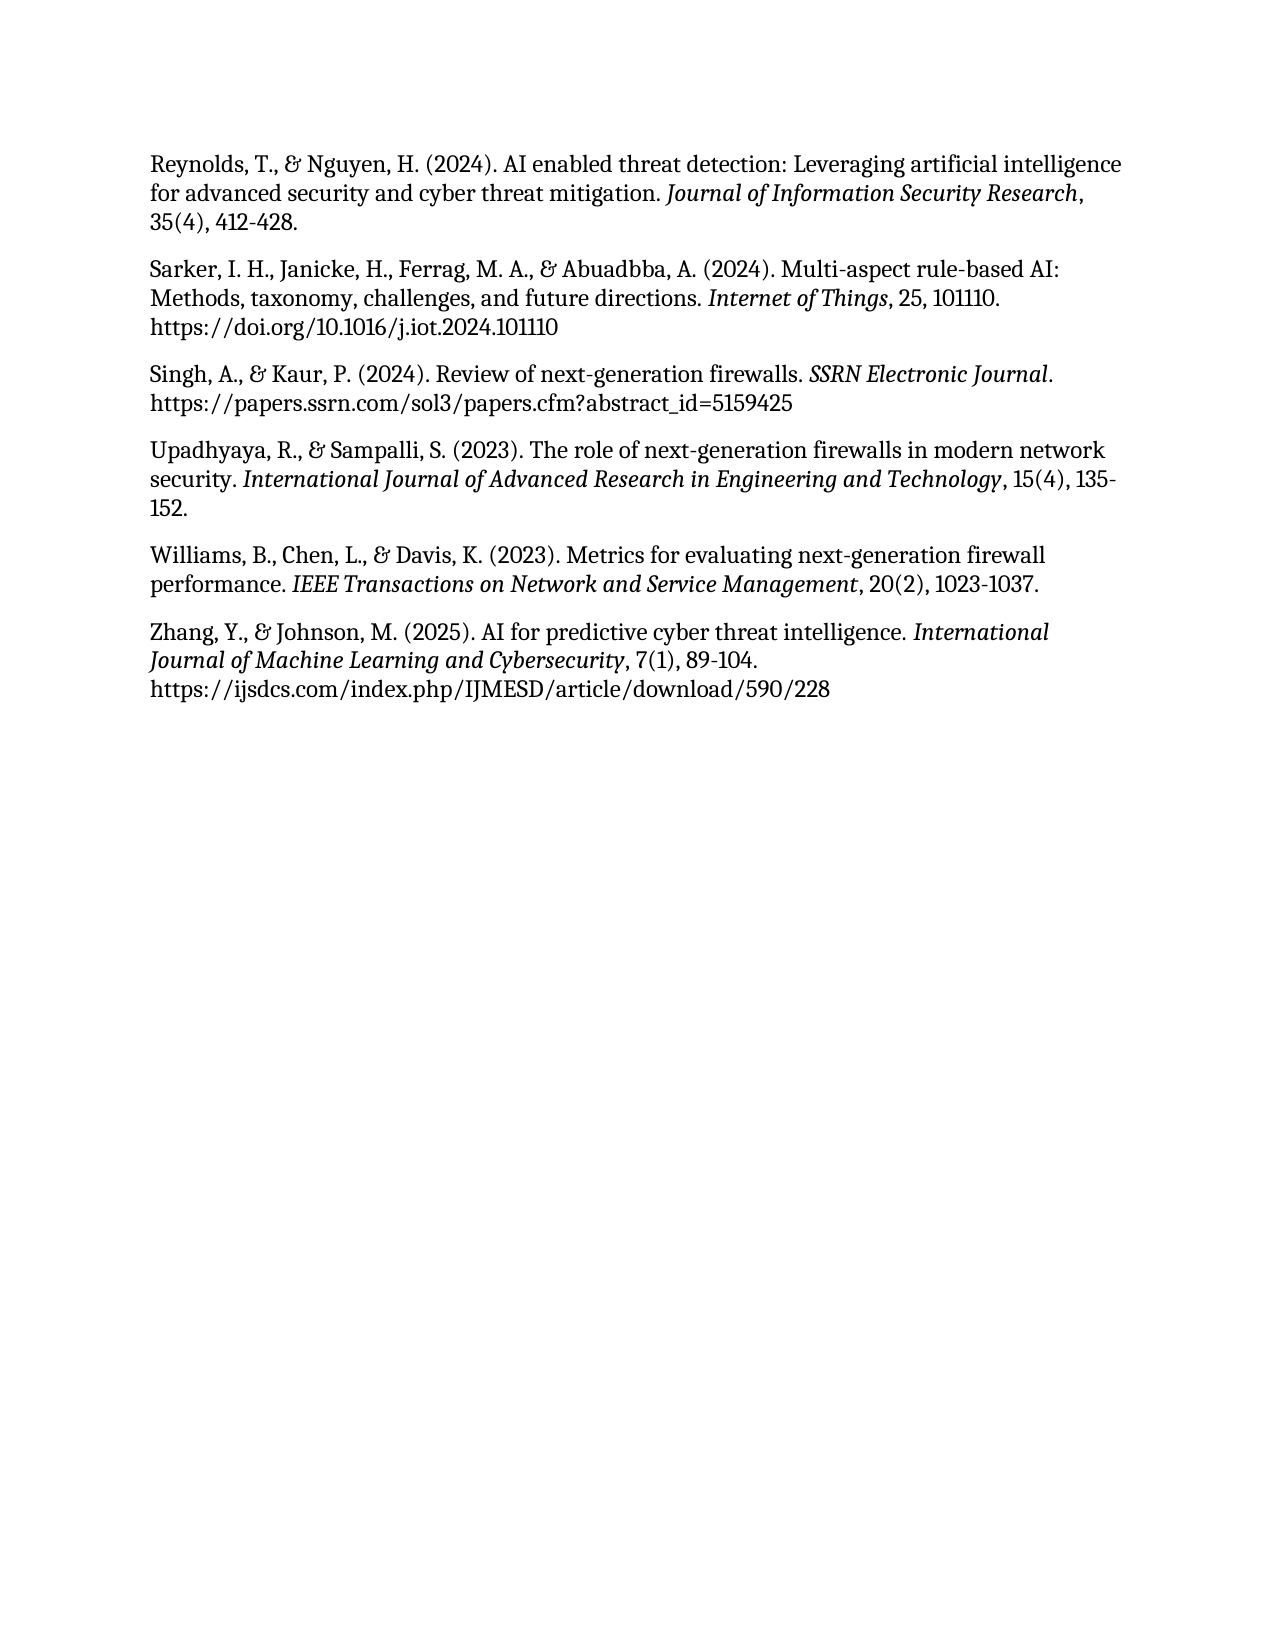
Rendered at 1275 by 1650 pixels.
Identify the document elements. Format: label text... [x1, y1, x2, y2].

text Zhang, Y., & Johnson, M. (2025). AI for predictive cyber threat intelligence. International Journal of Machine Learning and Cybersecurity, 7(1), 89-104. https://ijsdcs.com/index.php/IJMESD/article/download/590/228 [150, 617, 1125, 704]
text Reynolds, T., & Nguyen, H. (2024). AI enabled threat detection: Leveraging artificial intelligence for advanced security and cyber threat mitigation. Journal of Information Security Research, 35(4), 412-428. [150, 150, 1125, 236]
text Singh, A., & Kaur, P. (2024). Review of next-generation firewalls. SSRN Electronic Journal. https://papers.ssrn.com/sol3/papers.cfm?abstract_id=5159425 [150, 360, 1125, 417]
text Williams, B., Chen, L., & Davis, K. (2023). Metrics for evaluating next-generation firewall performance. IEEE Transactions on Network and Service Management, 20(2), 1023-1037. [150, 541, 1125, 599]
text Upadhyaya, R., & Sampalli, S. (2023). The role of next-generation firewalls in modern network security. International Journal of Advanced Research in Engineering and Technology, 15(4), 135-152. [150, 436, 1125, 522]
text Sarker, I. H., Janicke, H., Ferrag, M. A., & Abuadbba, A. (2024). Multi-aspect rule-based AI: Methods, taxonomy, challenges, and future directions. Internet of Things, 25, 101110. https://doi.org/10.1016/j.iot.2024.101110 [150, 255, 1125, 341]
